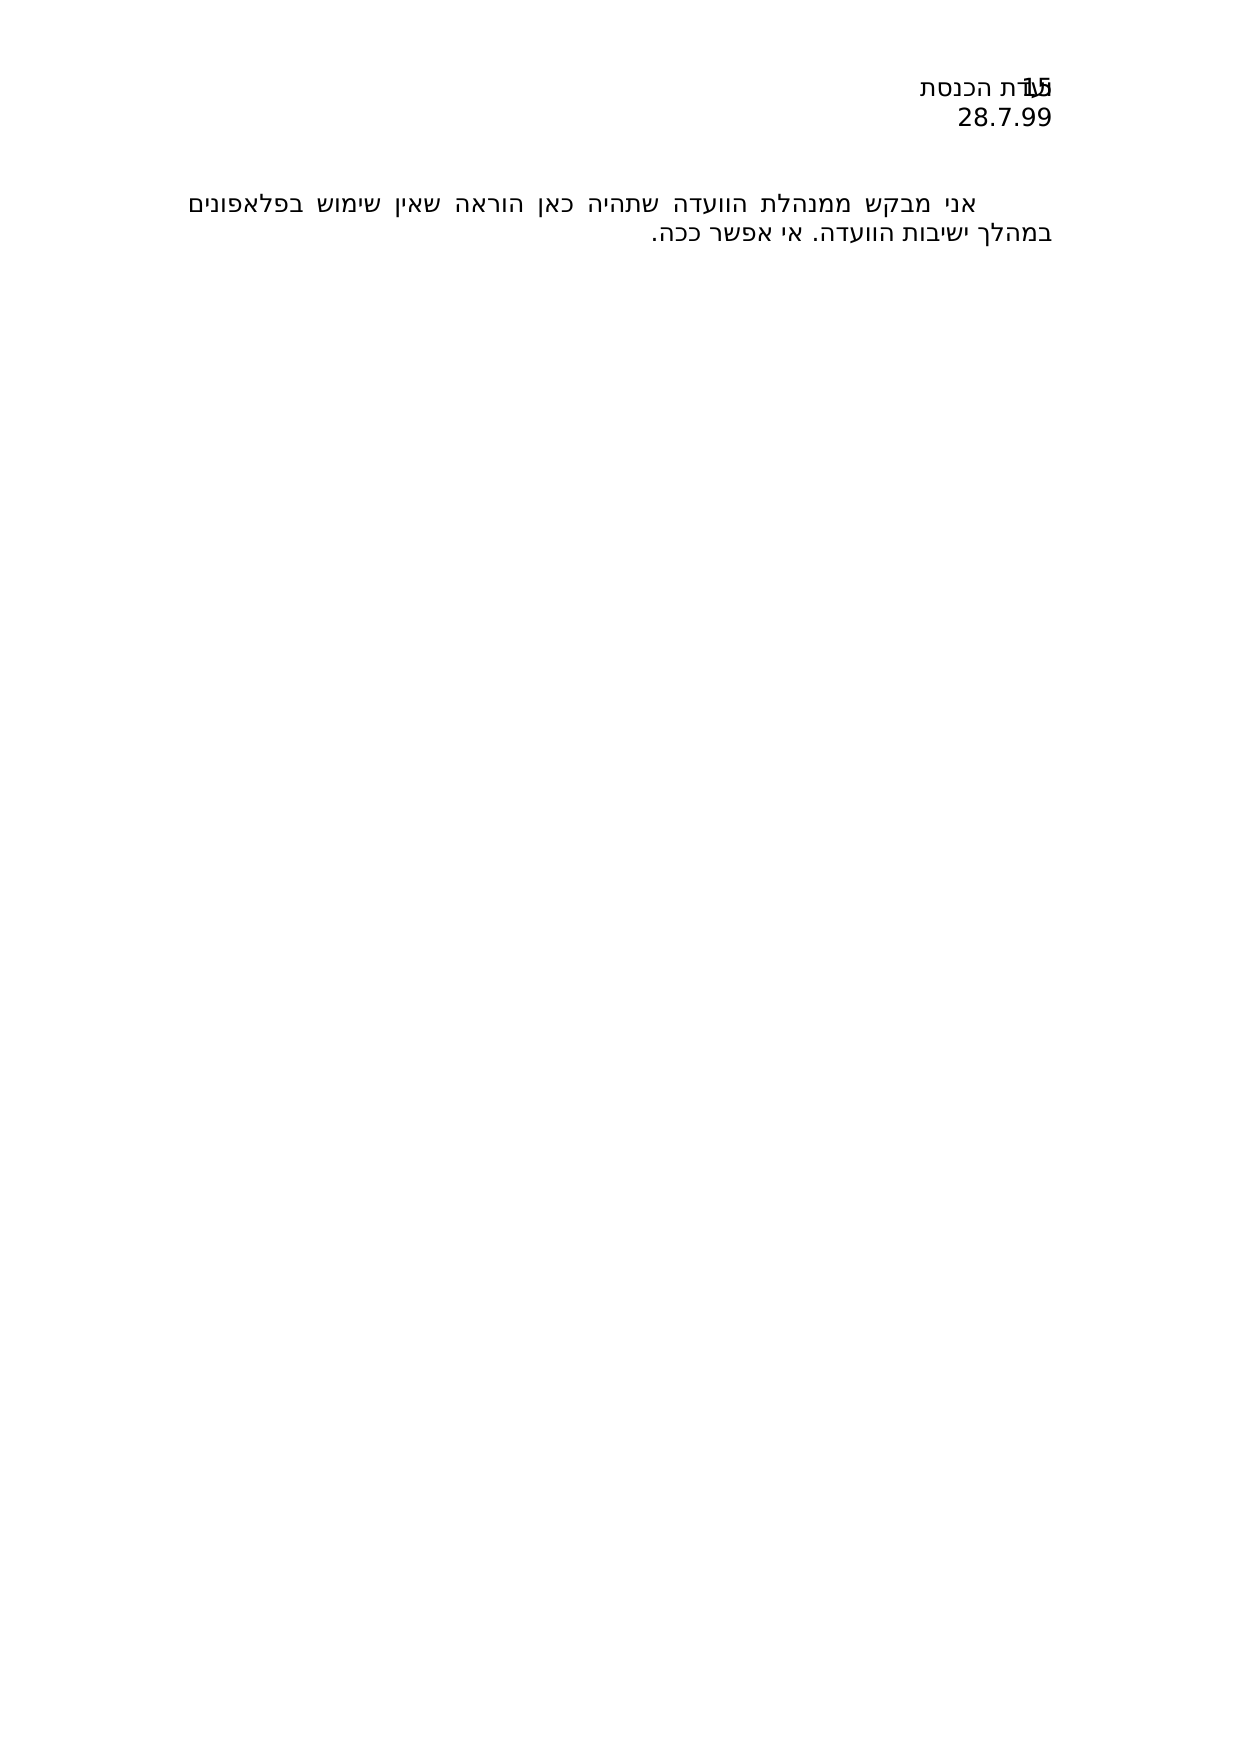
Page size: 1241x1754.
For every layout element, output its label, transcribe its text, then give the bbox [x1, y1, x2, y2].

text אני מבקש ממנהלת הוועדה שתהיה כאן הוראה שאין שימוש בפלאפונים במהלך ישיבות הוועדה. אי אפשר ככה. [187, 189, 1053, 248]
